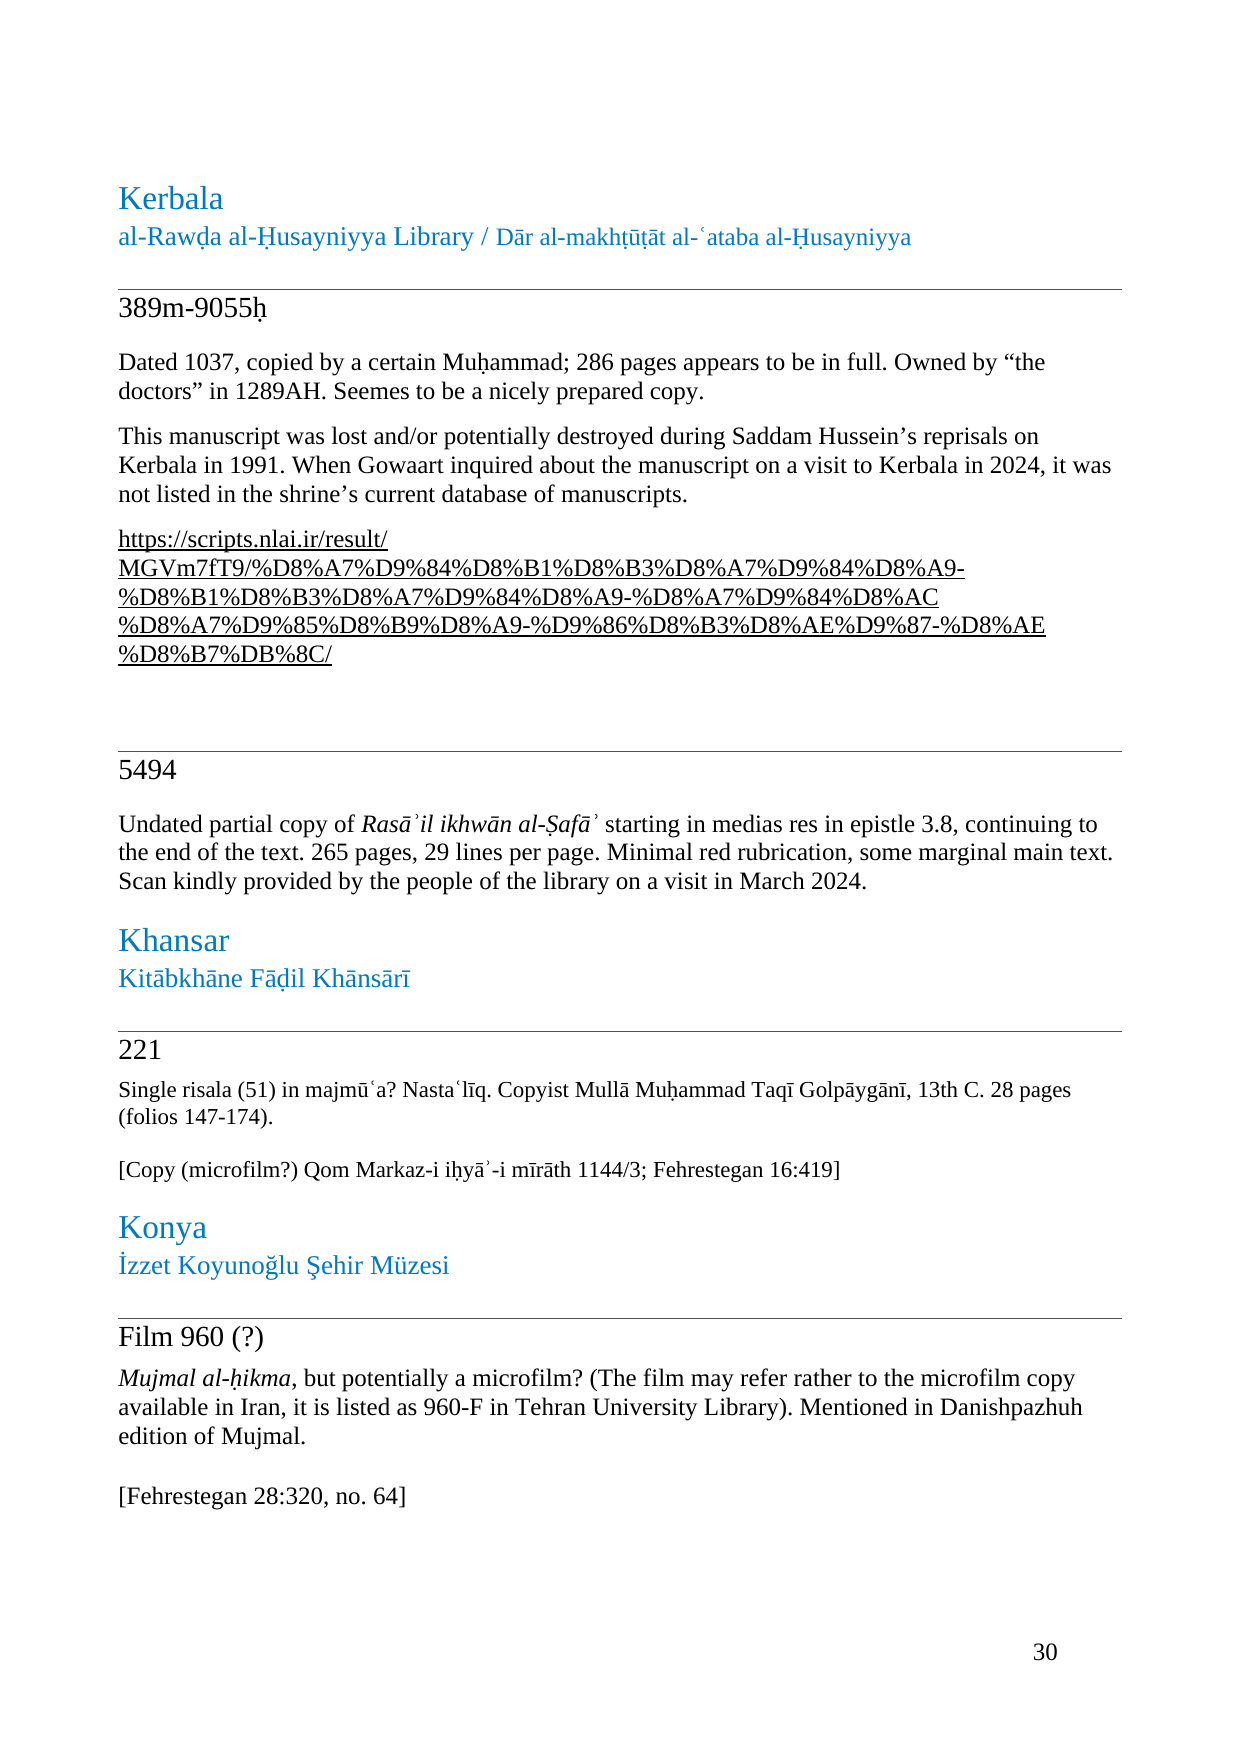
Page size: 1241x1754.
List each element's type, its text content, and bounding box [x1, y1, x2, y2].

subtitle Film 960 (?) [118, 1319, 1122, 1353]
text https://scripts.nlai.ir/result/MGVm7fT9/%D8%A7%D9%84%D8%B1%D8%B3%D8%A7%D9%84%D8%A9-%D8%B1%D8%B3%D8%A7%D9%84%D8%A9-%D8%A7%D9%84%D8%AC%D8%A7%D9%85%D8%B9%D8%A9-%D9%86%D8%B3%D8%AE%D9%87-%D8%AE%D8%B7%DB%8C/ [118, 524, 1122, 668]
subtitle Konya [118, 1207, 1122, 1245]
text This manuscript was lost and/or potentially destroyed during Saddam Hussein’s reprisals on Kerbala in 1991. When Gowaart inquired about the manuscript on a visit to Kerbala in 2024, it was not listed in the shrine’s current database of manuscripts. [118, 421, 1122, 507]
text Mujmal al-ḥikma, but potentially a microfilm? (The film may refer rather to the microfilm copy available in Iran, it is listed as 960-F in Tehran University Library). Mentioned in Danishpazhuh edition of Mujmal. [118, 1363, 1122, 1450]
subtitle 5494 [118, 752, 1122, 785]
text Dated 1037, copied by a certain Muḥammad; 286 pages appears to be in full. Owned by “the doctors” in 1289AH. Seemes to be a nicely prepared copy. [118, 347, 1122, 404]
subtitle al-Rawḍa al-Ḥusayniyya Library / Dār al-makhṭūṭāt al-ʿataba al-Ḥusayniyya [118, 221, 1122, 252]
subtitle 389m-9055ḥ [118, 290, 1122, 324]
text [Copy (microfilm?) Qom Markaz-i iḥyāʾ-i mīrāth 1144/3; Fehrestegan 16:419] [118, 1156, 1122, 1182]
text [Fehrestegan 28:320, no. 64] [118, 1481, 1122, 1510]
text Single risala (51) in majmūʿa? Nastaʿlīq. Copyist Mullā Muḥammad Taqī Golpāygānī, 13th C. 28 pages (folios 147-174). [118, 1077, 1122, 1129]
subtitle Kerbala [118, 178, 1122, 216]
subtitle Kitābkhāne Fāḍil Khānsārī [118, 962, 1122, 994]
subtitle Khansar [118, 920, 1122, 958]
text Undated partial copy of Rasāʾil ikhwān al-Ṣafāʾ starting in medias res in epistle 3.8, continuing to the end of the text. 265 pages, 29 lines per page. Minimal red rubrication, some marginal main text. Scan kindly provided by the people of the library on a visit in March 2024. [118, 809, 1122, 895]
subtitle İzzet Koyunoğlu Şehir Müzesi [118, 1249, 1122, 1281]
subtitle 221 [118, 1032, 1122, 1066]
